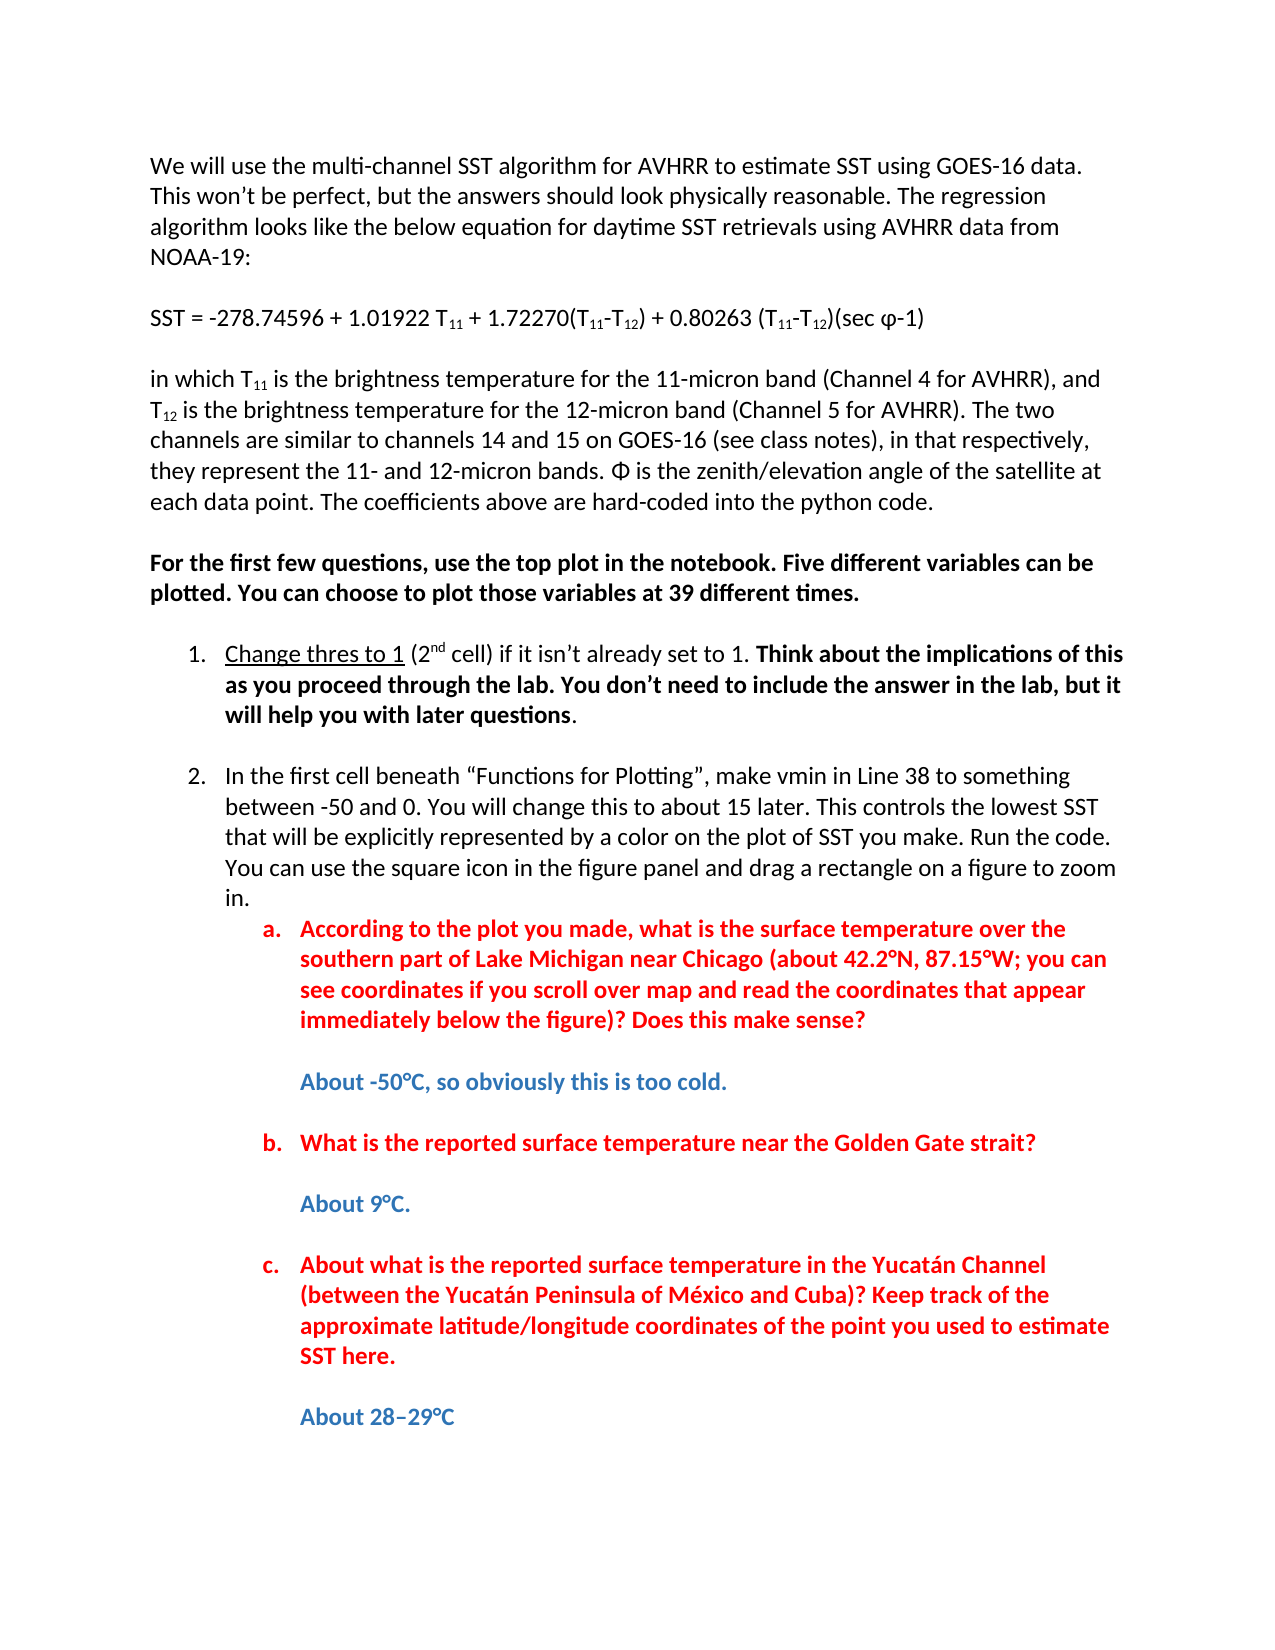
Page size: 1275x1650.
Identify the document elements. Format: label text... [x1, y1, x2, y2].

list About what is the reported surface temperature in the Yucatán Channel (between the Yucatán Peninsula of México and Cuba)? Keep track of the approximate latitude/longitude coordinates of the point you used to estimate SST here. [262, 1249, 1125, 1371]
list According to the plot you made, what is the surface temperature over the southern part of Lake Michigan near Chicago (about 42.2°N, 87.15°W; you can see coordinates if you scroll over map and read the coordinates that appear immediately below the figure)? Does this make sense? [262, 913, 1125, 1035]
list Change thres to 1 (2nd cell) if it isn’t already set to 1. Think about the implications of this as you proceed through the lab. You don’t need to include the answer in the lab, but it will help you with later questions. [187, 638, 1125, 730]
list About 9°C. [225, 1188, 1125, 1218]
text SST = -278.74596 + 1.01922 T11 + 1.72270(T11-T12) + 0.80263 (T11-T12)(sec φ-1) [150, 303, 1125, 333]
list In the first cell beneath “Functions for Plotting”, make vmin in Line 38 to something between -50 and 0. You will change this to about 15 later. This controls the lowest SST that will be explicitly represented by a color on the plot of SST you make. Run the code. You can use the square icon in the figure panel and drag a rectangle on a figure to zoom in. [187, 760, 1125, 913]
text About 28–29°C [262, 1401, 1125, 1432]
text in which T11 is the brightness temperature for the 11-micron band (Channel 4 for AVHRR), and T12 is the brightness temperature for the 12-micron band (Channel 5 for AVHRR). The two channels are similar to channels 14 and 15 on GOES-16 (see class notes), in that respectively, they represent the 11- and 12-micron bands. Φ is the zenith/elevation angle of the satellite at each data point. The coefficients above are hard-coded into the python code. [150, 364, 1125, 516]
list What is the reported surface temperature near the Golden Gate strait? [262, 1127, 1125, 1157]
text For the first few questions, use the top plot in the notebook. Five different variables can be plotted. You can choose to plot those variables at 39 different times. [150, 547, 1125, 608]
text We will use the multi-channel SST algorithm for AVHRR to estimate SST using GOES-16 data. This won’t be perfect, but the answers should look physically reasonable. The regression algorithm looks like the below equation for daytime SST retrievals using AVHRR data from NOAA-19: [150, 150, 1125, 272]
list About -50°C, so obviously this is too cold. [225, 1066, 1125, 1096]
